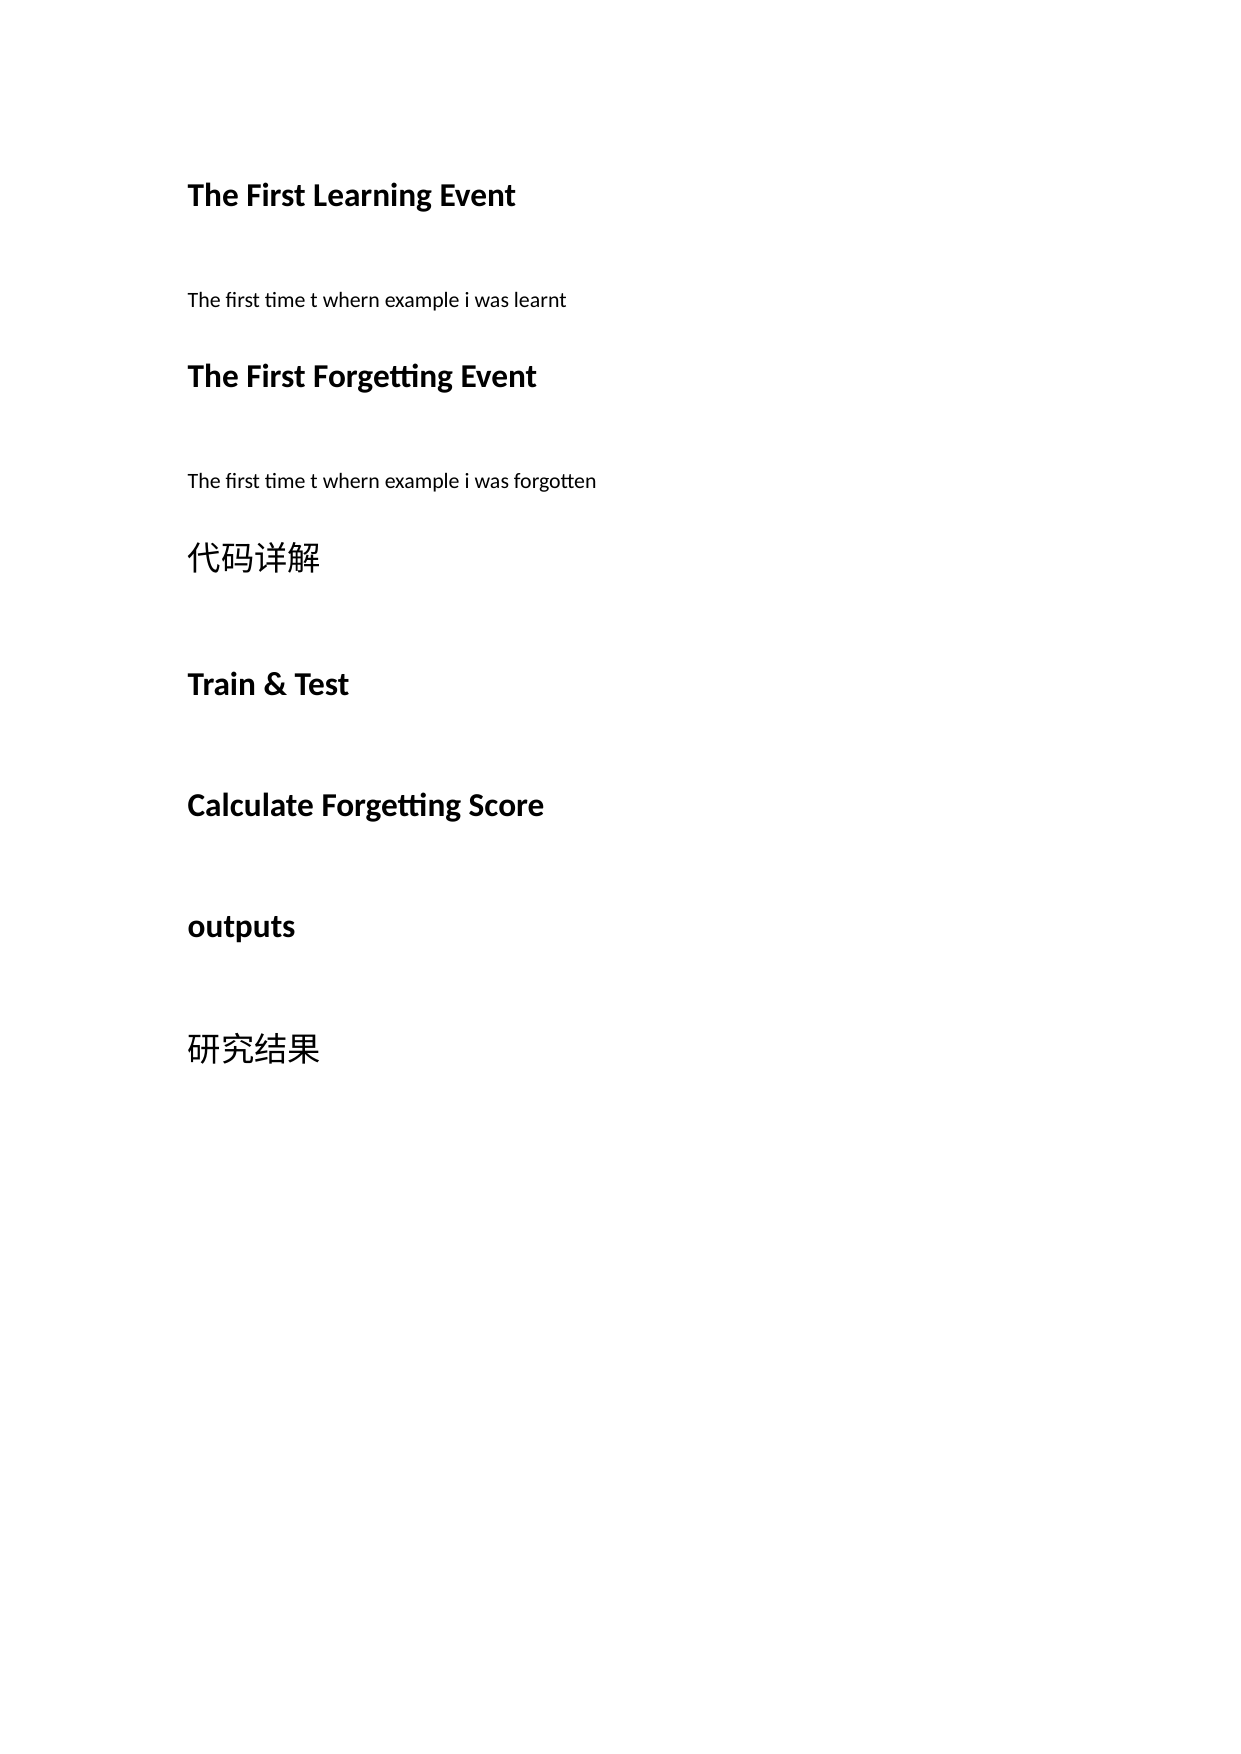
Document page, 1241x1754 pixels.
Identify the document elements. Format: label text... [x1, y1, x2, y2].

subtitle The First Forgetting Event [187, 343, 1053, 408]
subtitle 研究结果 [187, 1015, 1053, 1080]
subtitle 代码详解 [187, 524, 1053, 589]
subtitle The First Learning Event [187, 162, 1053, 227]
subtitle outputs [187, 893, 1053, 958]
subtitle Calculate Forgetting Score [187, 772, 1053, 837]
subtitle Train & Test [187, 651, 1053, 716]
text The first time t whern example i was learnt [187, 283, 1053, 316]
text The first time t whern example i was forgotten [187, 464, 1053, 497]
